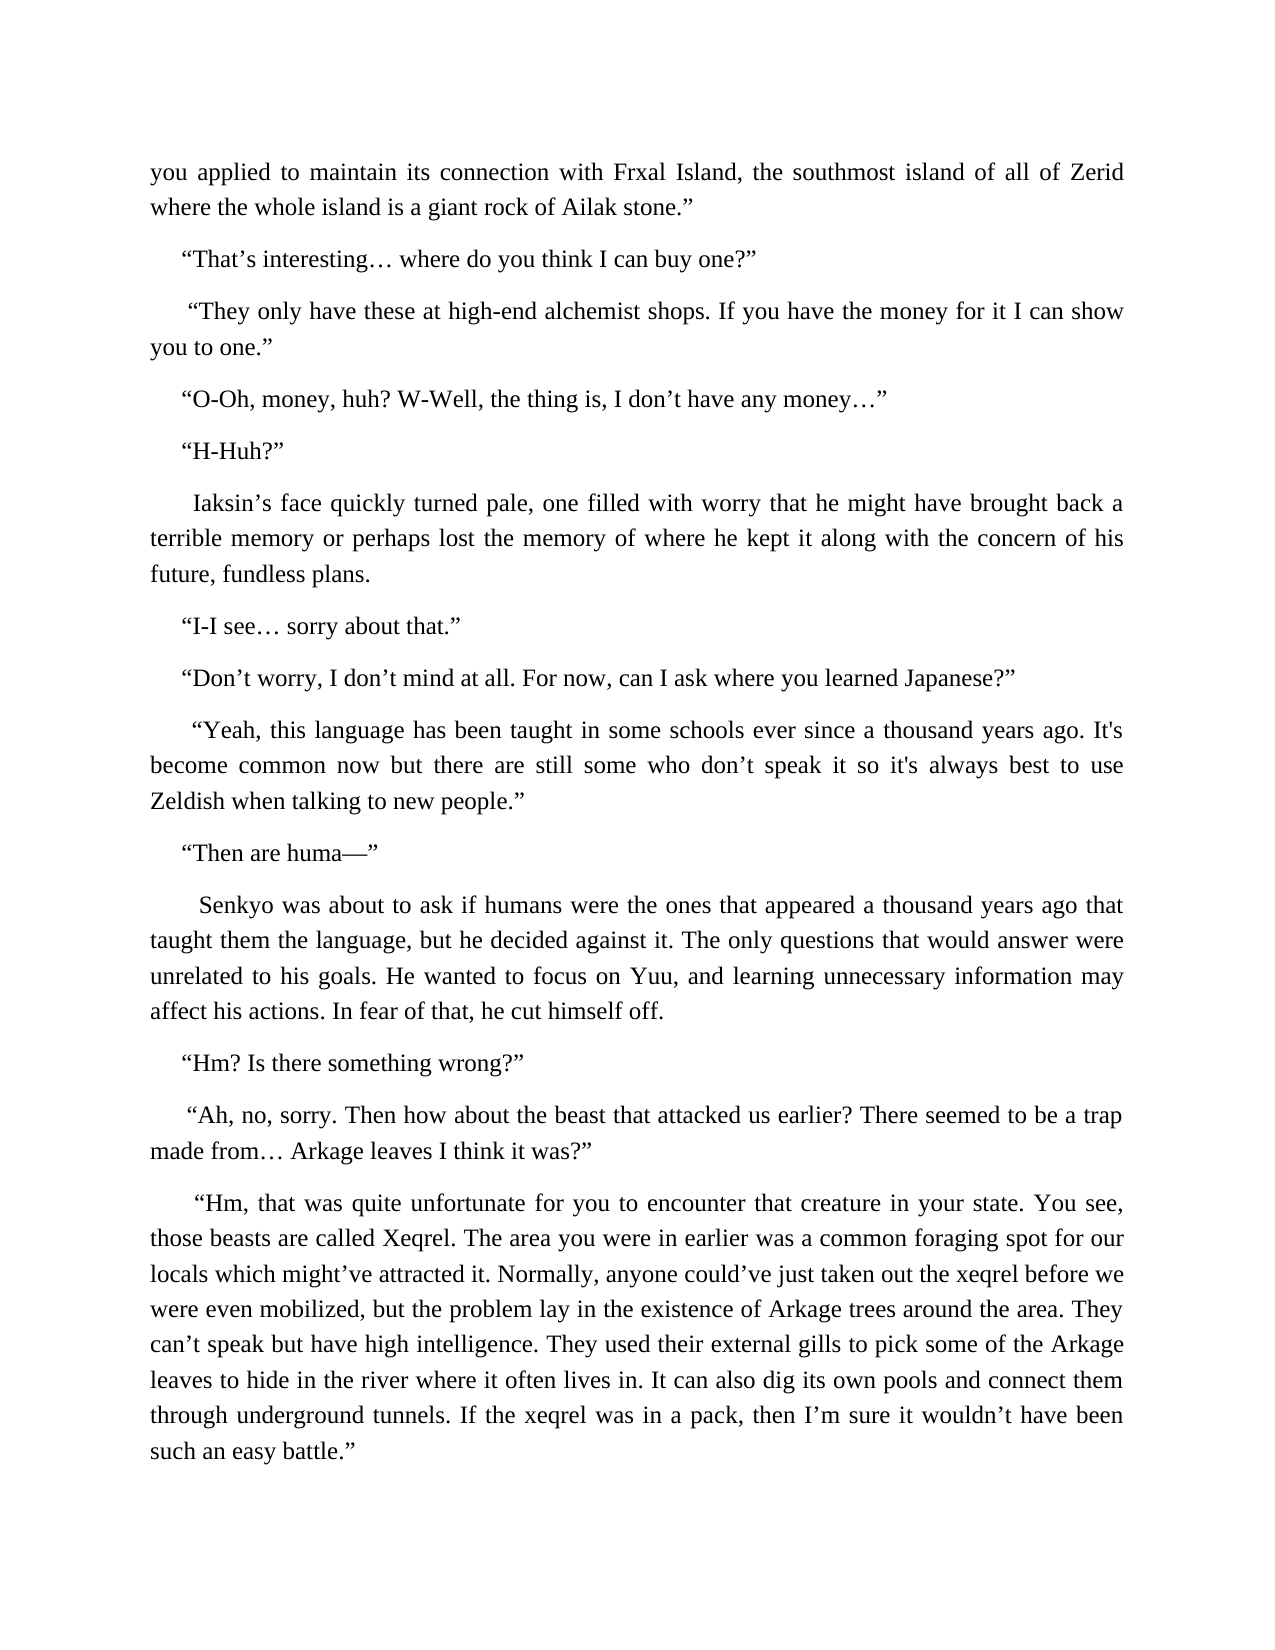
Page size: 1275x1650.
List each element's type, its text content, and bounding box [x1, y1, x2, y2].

text Iaksin’s face quickly turned pale, one filled with worry that he might have brought back a terrible memory or perhaps lost the memory of where he kept it along with the concern of his future, fundless plans. [150, 481, 1125, 587]
text “I-I see… sorry about that.” [150, 604, 1125, 639]
text “Yeah, this language has been taught in some schools ever since a thousand years ago. It's become common now but there are still some who don’t speak it so it's always best to use Zeldish when talking to new people.” [150, 708, 1125, 814]
text “They only have these at high-end alchemist shops. If you have the money for it I can show you to one.” [150, 289, 1125, 360]
text “Hm? Is there something wrong?” [150, 1042, 1125, 1077]
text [150, 150, 1125, 221]
text “Ah, no, sorry. Then how about the beast that attacked us earlier? There seemed to be a trap made from… Arkage leaves I think it was?” [150, 1094, 1125, 1164]
text “O-Oh, money, huh? W-Well, the thing is, I don’t have any money…” [150, 377, 1125, 412]
text “That’s interesting… where do you think I can buy one?” [150, 237, 1125, 273]
text Senkyo was about to ask if humans were the ones that appeared a thousand years ago that taught them the language, but he decided against it. The only questions that would answer were unrelated to his goals. He wanted to focus on Yuu, and learning unnecessary information may affect his actions. In fear of that, he cut himself off. [150, 883, 1125, 1025]
text “H-Huh?” [150, 429, 1125, 464]
text “Don’t worry, I don’t mind at all. For now, can I ask where you learned Japanese?” [150, 656, 1125, 692]
text “Then are huma—” [150, 831, 1125, 867]
text “Hm, that was quite unfortunate for you to encounter that creature in your state. You see, those beasts are called Xeqrel. The area you were in earlier was a common foraging spot for our locals which might’ve attracted it. Normally, anyone could’ve just taken out the xeqrel before we were even mobilized, but the problem lay in the existence of Arkage trees around the area. They can’t speak but have high intelligence. They used their external gills to pick some of the Arkage leaves to hide in the river where it often lives in. It can also dig its own pools and connect them through underground tunnels. If the xeqrel was in a pack, then I’m sure it wouldn’t have been such an easy battle.” [150, 1181, 1125, 1464]
